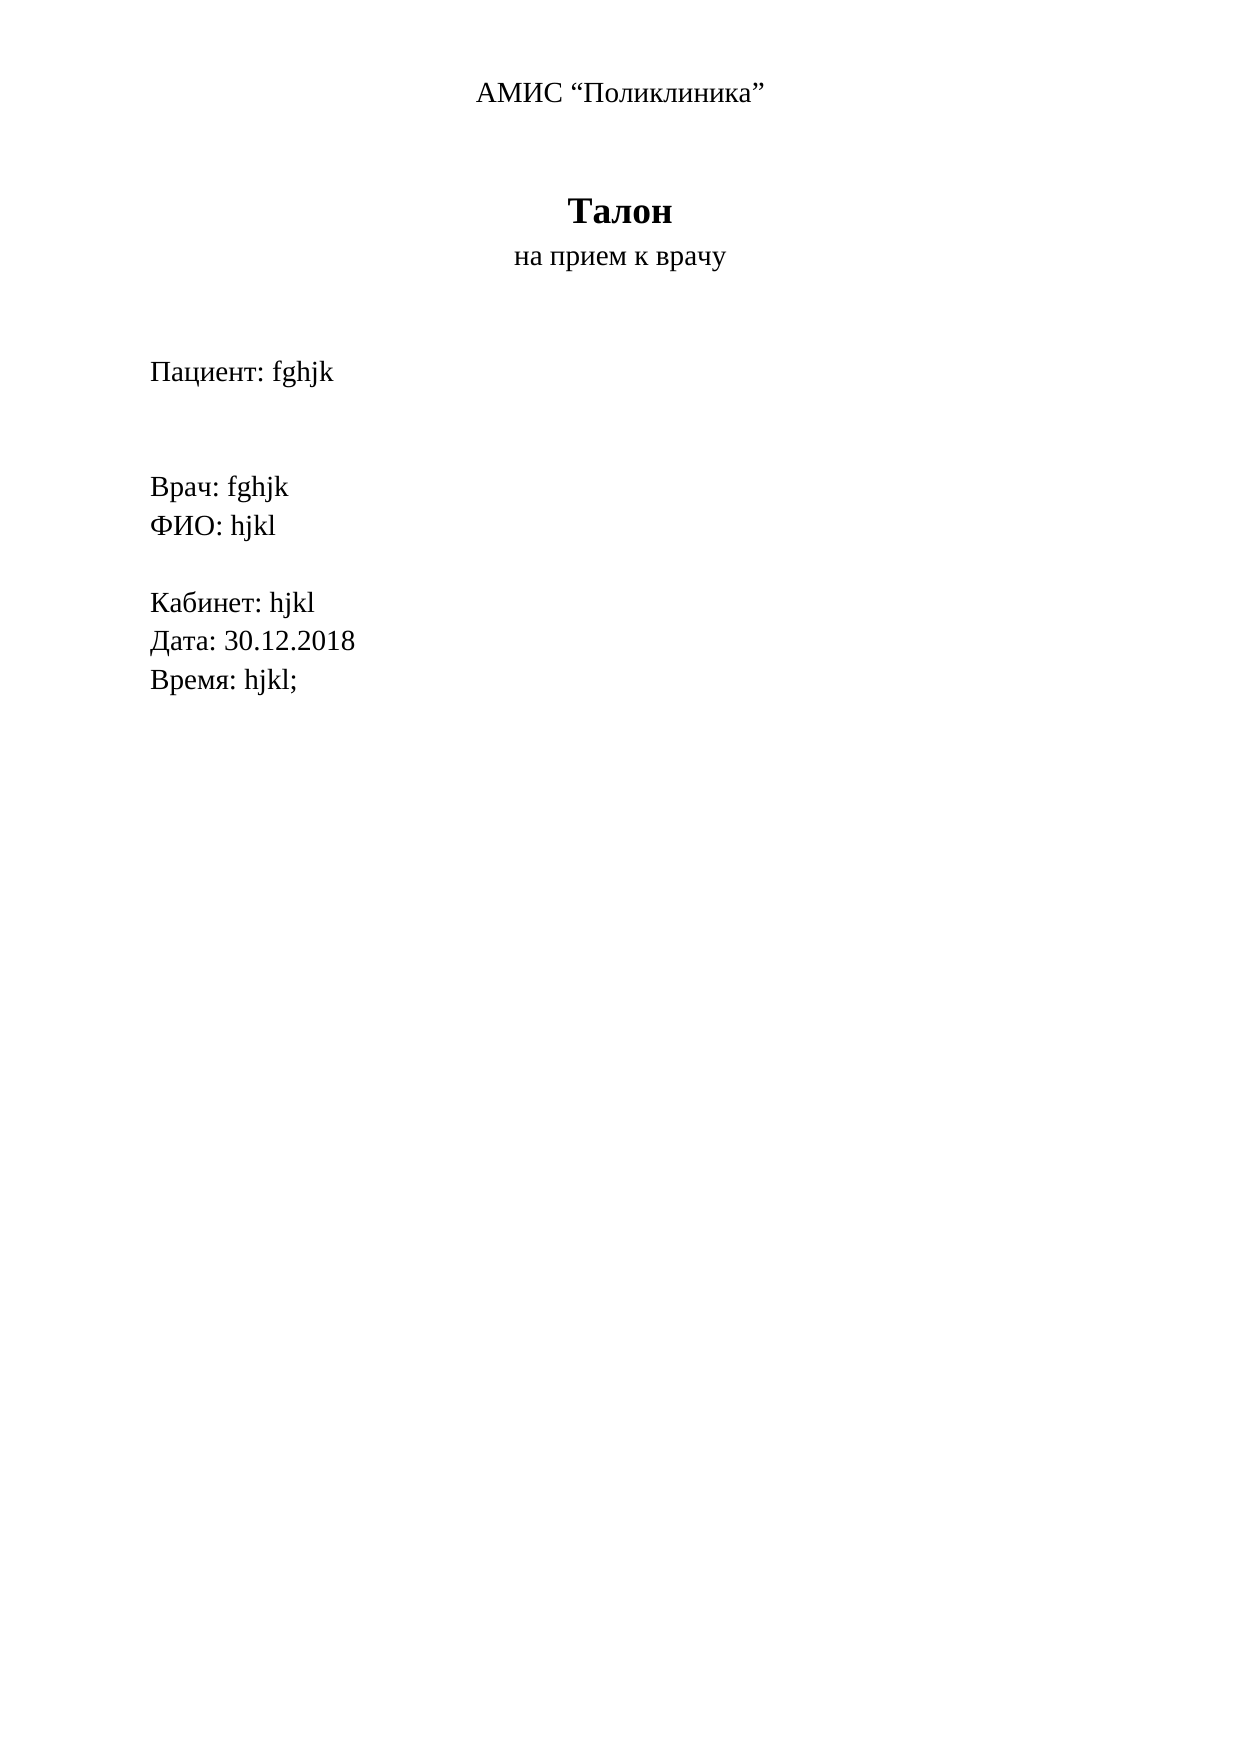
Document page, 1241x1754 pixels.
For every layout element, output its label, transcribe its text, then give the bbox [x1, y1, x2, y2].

text на прием к врачу [150, 238, 1090, 272]
text Пациент: fghjk [150, 354, 1090, 387]
text Талон [150, 188, 1090, 232]
text Время: hjkl; [150, 662, 1090, 696]
text ФИО: hjkl [150, 508, 1090, 541]
text Кабинет: hjkl [150, 585, 1090, 618]
text Дата: 30.12.2018 [150, 623, 1090, 657]
text Врач: fghjk [150, 469, 1090, 503]
